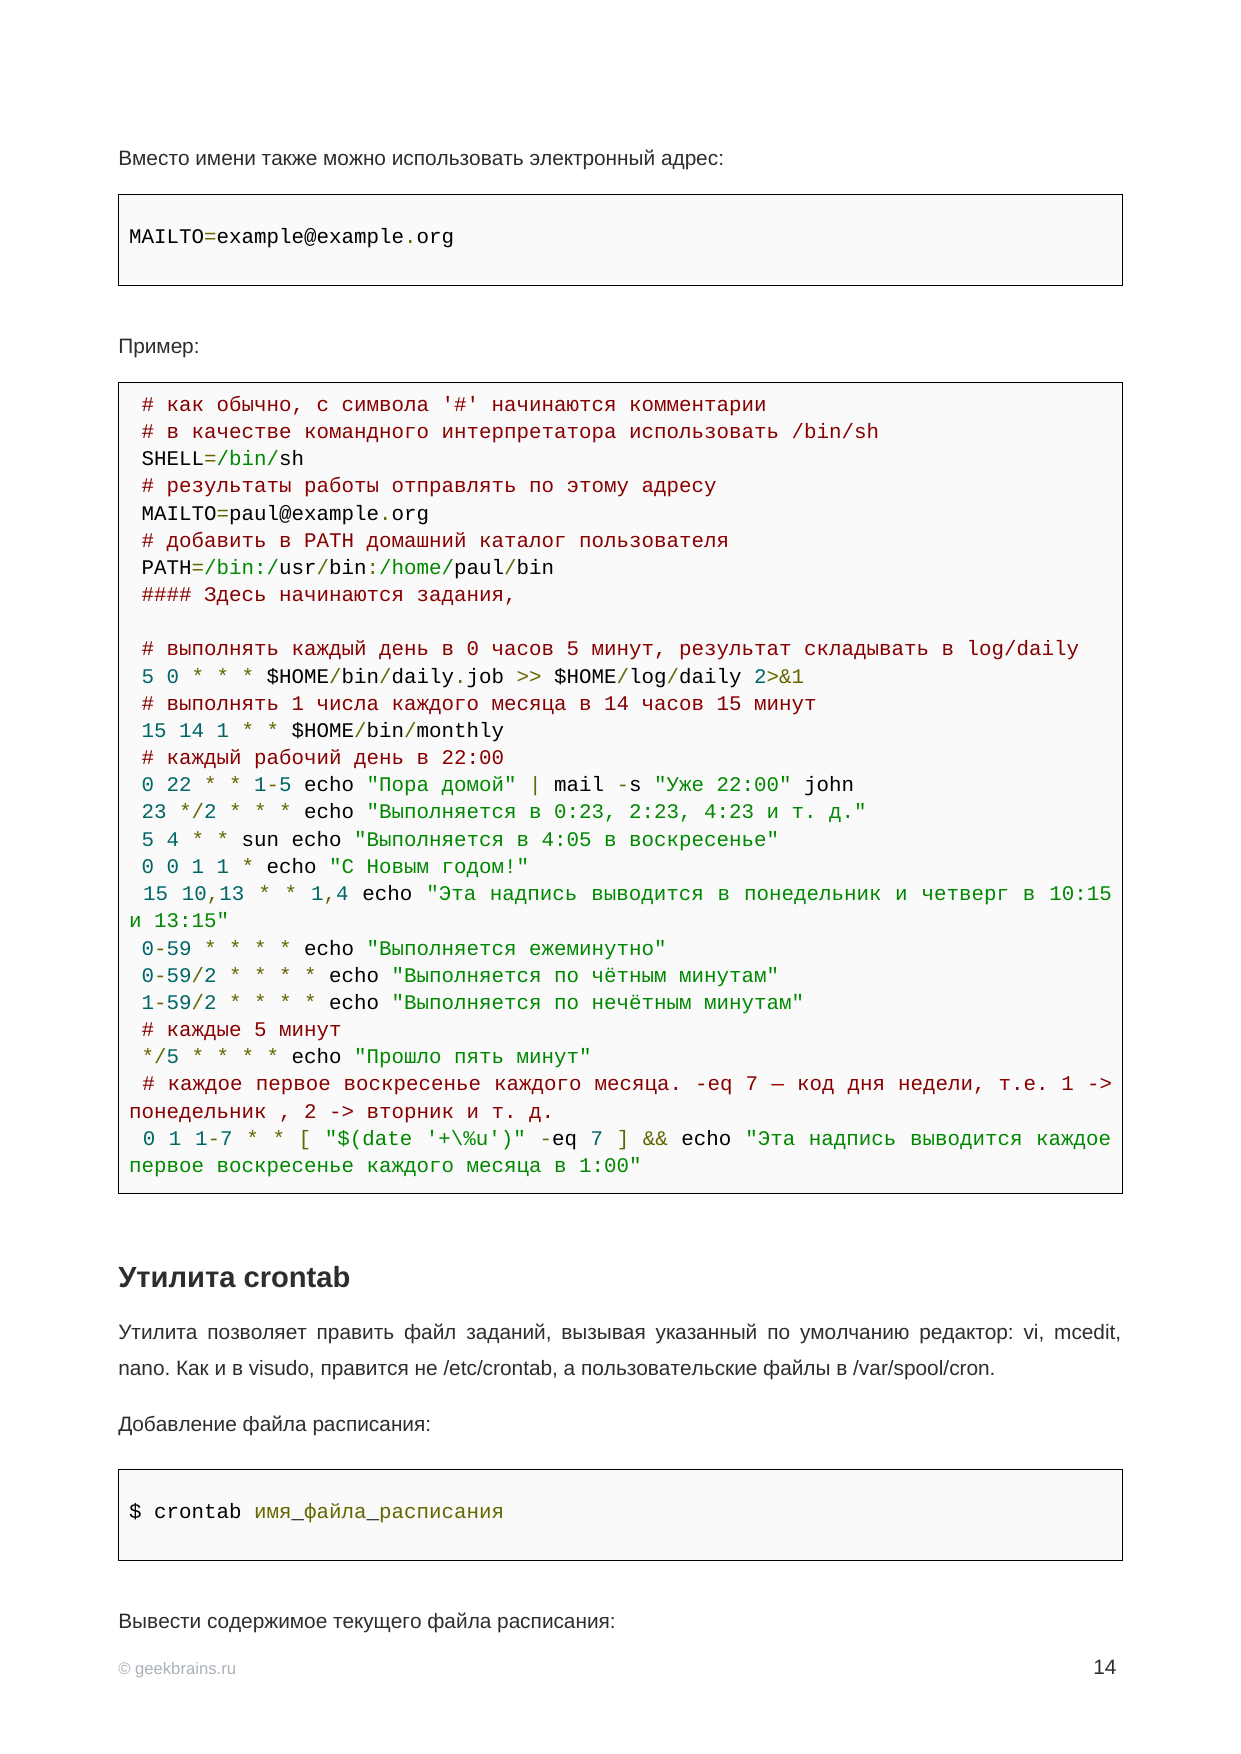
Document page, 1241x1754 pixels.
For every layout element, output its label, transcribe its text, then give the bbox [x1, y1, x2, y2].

text Добавление файла расписания: [118, 1412, 1122, 1436]
table_header $ crontab имя_файла_расписания [119, 1470, 1122, 1560]
text Утилита позволяет править файл заданий, вызывая указанный по умолчанию редактор: vi, mcedit, nano. Как и в visudo, правится не /etc/crontab, а пользовательские файлы в /var/spool/cron. [118, 1319, 1122, 1379]
table_header MAILTO=example@example.org [119, 195, 1122, 284]
text Вместо имени также можно использовать электронный адрес: [118, 118, 1122, 169]
table_header # как обычно, с символа '#' начинаются комментарии # в качестве командного интерпретатора использовать /bin/sh SHELL=/bin/sh # результаты работы отправлять по этому адресу MAILTO=paul@example.org # добавить в PATH домашний каталог пользователя PATH=/bin:/usr/bin:/home/paul/bin #### Здесь начинаются задания, # выполнять каждый день в 0 часов 5 минут, результат складывать в log/daily 5 0 * * * $HOME/bin/daily.job >> $HOME/log/daily 2>&1 # выполнять 1 числа каждого месяца в 14 часов 15 минут 15 14 1 * * $HOME/bin/monthly # каждый рабочий день в 22:00 0 22 * * 1-5 echo "Пора домой" | mail -s "Уже 22:00" john 23 */2 * * * echo "Выполняется в 0:23, 2:23, 4:23 и т. д." 5 4 * * sun echo "Выполняется в 4:05 в воскресенье" 0 0 1 1 * echo "С Новым годом!" 15 10,13 * * 1,4 echo "Эта надпись выводится в понедельник и четверг в 10:15 и 13:15" 0-59 * * * * echo "Выполняется ежеминутно" 0-59/2 * * * * echo "Выполняется по чётным минутам" 1-59/2 * * * * echo "Выполняется по нечётным минутам" # каждые 5 минут */5 * * * * echo "Прошло пять минут" # каждое первое воскресенье каждого месяца. -eq 7 — код дня недели, т.е. 1 -> понедельник , 2 -> вторник и т. д. 0 1 1-7 * * [ "$(date '+\%u')" -eq 7 ] && echo "Эта надпись выводится каждое первое воскресенье каждого месяца в 1:00" [119, 383, 1122, 1193]
subtitle Утилита crontab [118, 1231, 1122, 1294]
text Пример: [118, 306, 1122, 358]
text Вывести содержимое текущего файла расписания: [118, 1582, 1122, 1633]
